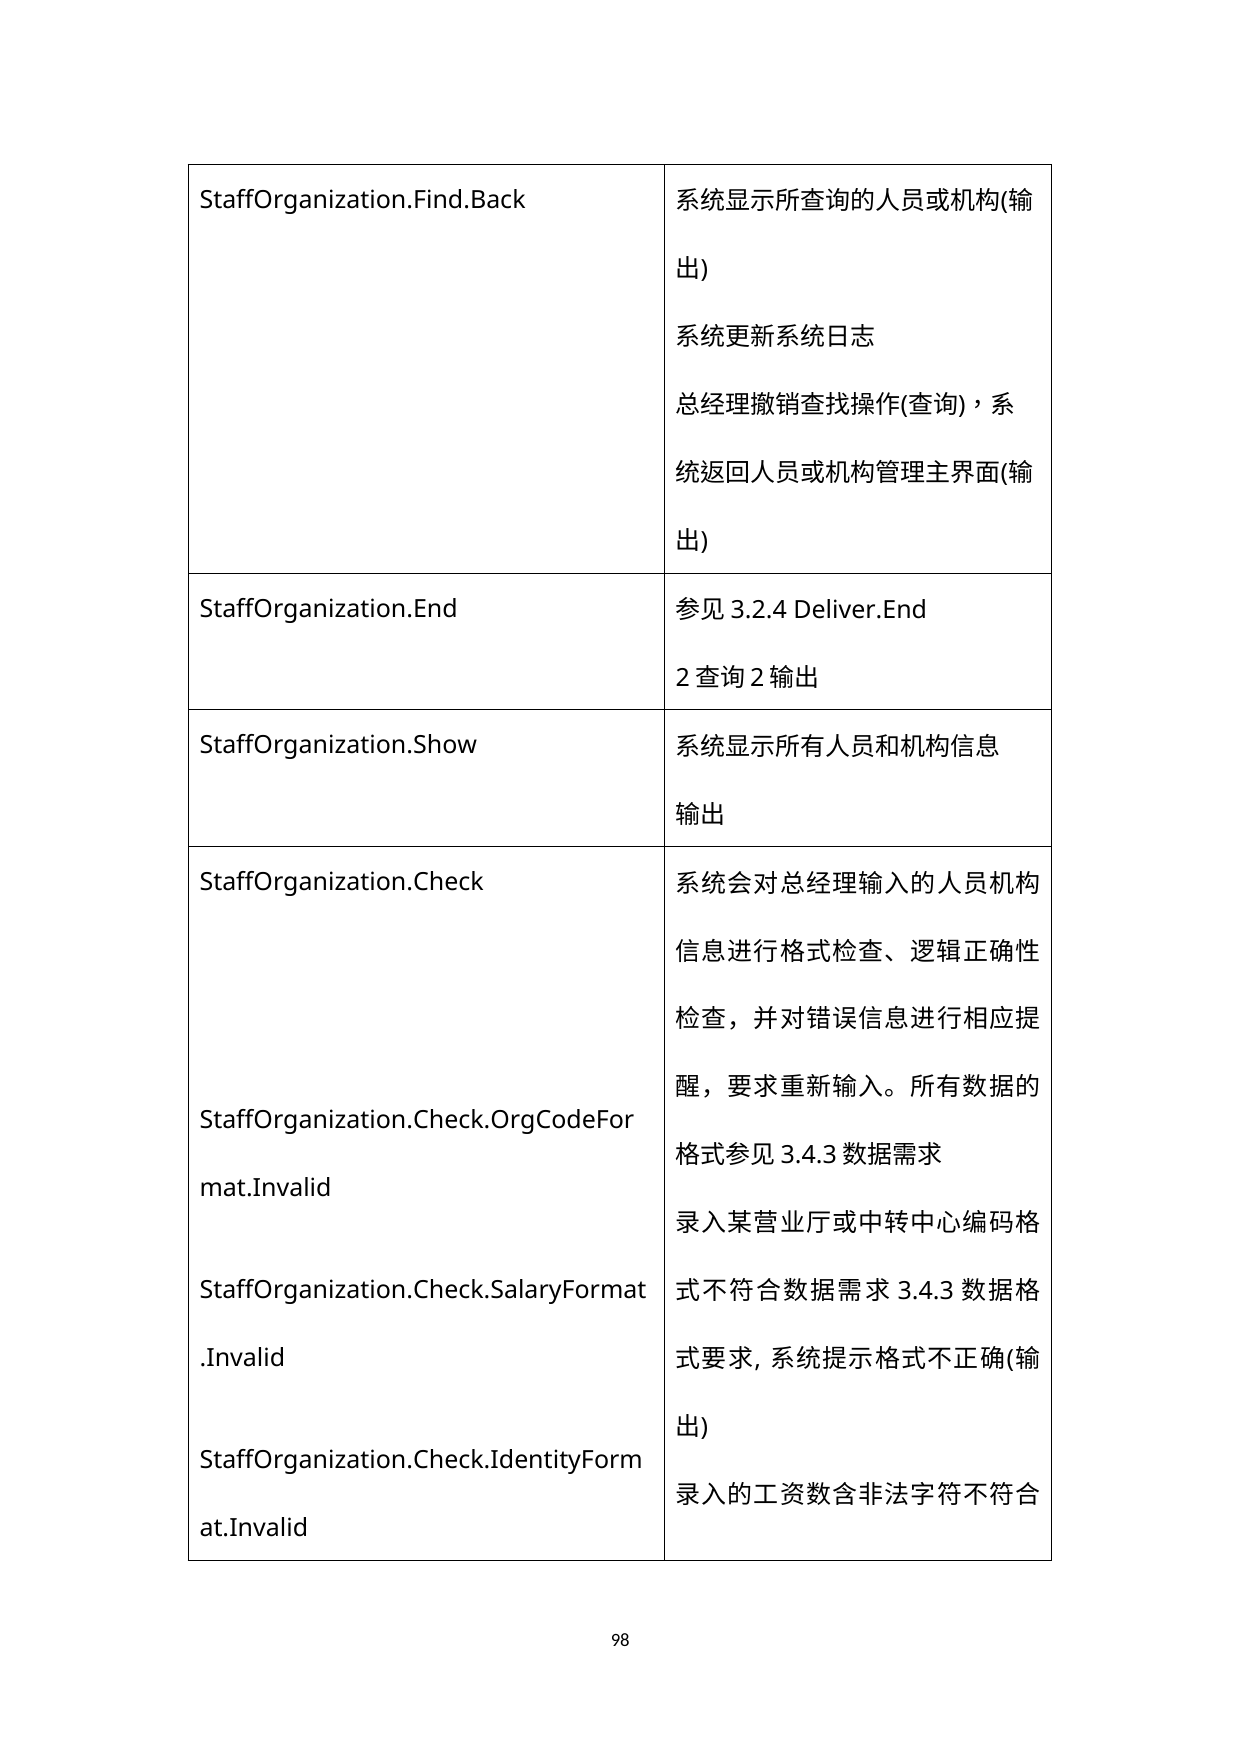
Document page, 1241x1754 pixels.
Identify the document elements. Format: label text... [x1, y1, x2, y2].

table_cell StaffOrganization.End [189, 574, 664, 709]
table_cell 参见3.2.4 Deliver.End 2查询2输出 [665, 574, 1051, 709]
table_cell StaffOrganization.Show [189, 710, 664, 846]
table_cell 系统显示所有人员和机构信息 输出 [665, 710, 1051, 846]
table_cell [189, 847, 664, 1560]
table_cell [189, 165, 664, 572]
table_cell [665, 165, 1051, 572]
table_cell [665, 847, 1051, 1560]
